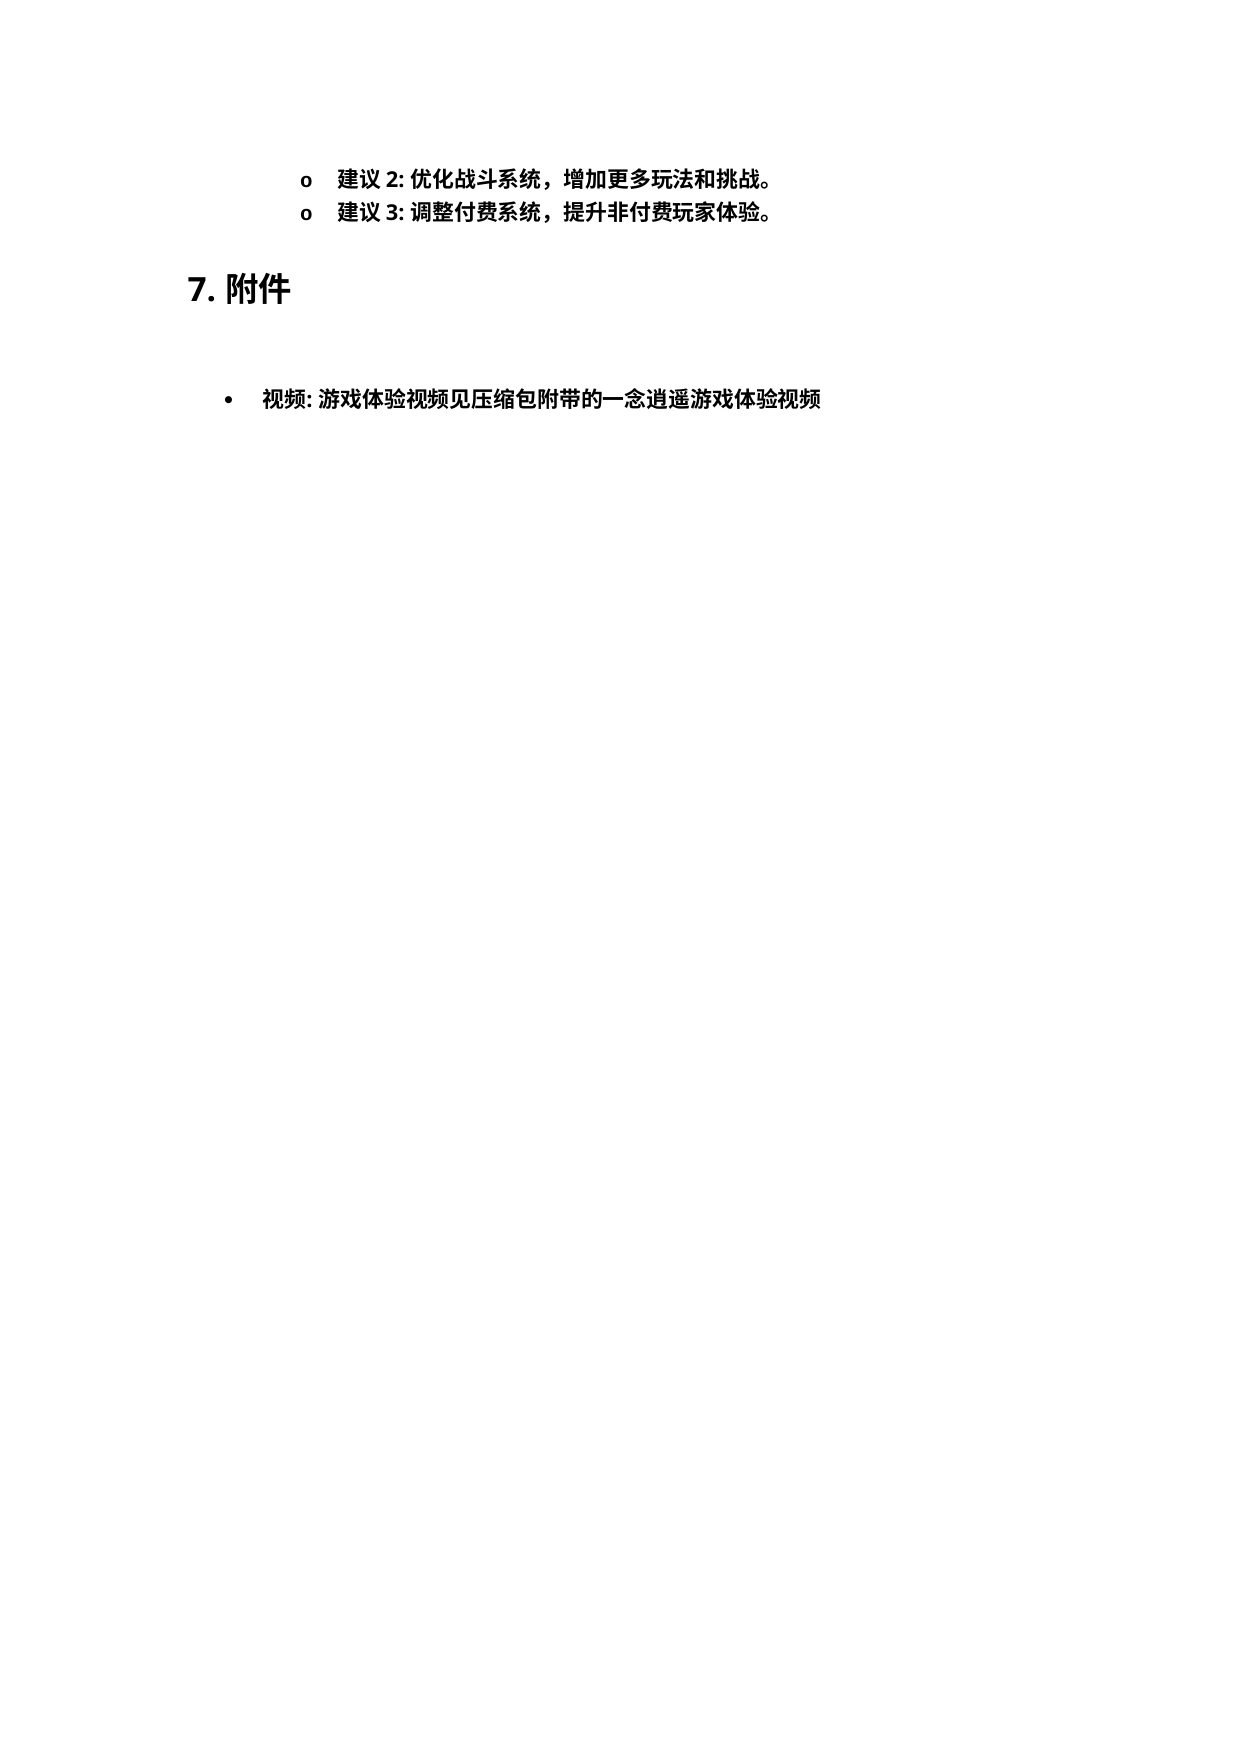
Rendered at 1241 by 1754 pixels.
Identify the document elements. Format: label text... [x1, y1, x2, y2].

list 建议3: 调整付费系统，提升非付费玩家体验。 [300, 194, 1053, 227]
list 建议2: 优化战斗系统，增加更多玩法和挑战。 [300, 162, 1053, 194]
subtitle 7. 附件 [187, 254, 1053, 319]
list 视频: 游戏体验视频见压缩包附带的一念逍遥游戏体验视频 [225, 381, 1053, 414]
